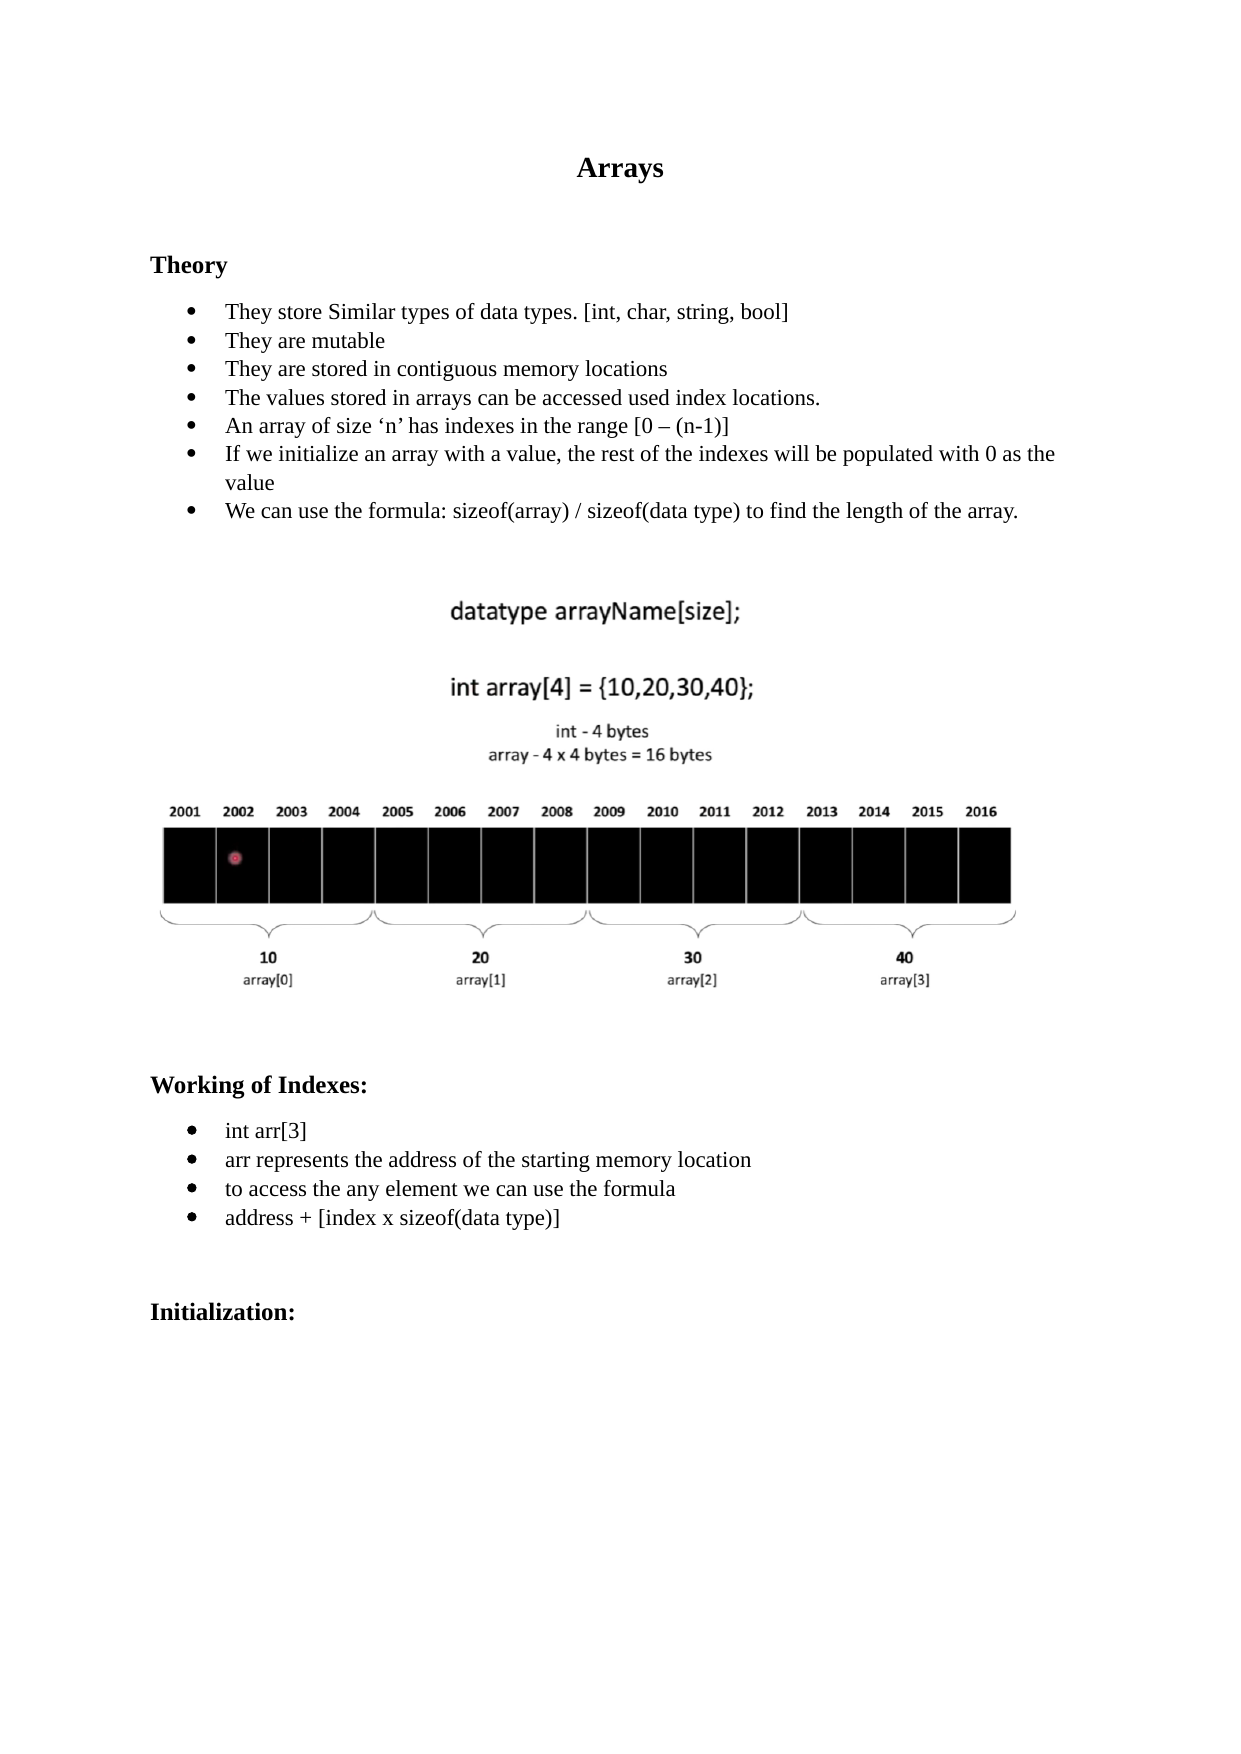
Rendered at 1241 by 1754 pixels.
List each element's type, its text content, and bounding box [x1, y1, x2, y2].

list to access the any element we can use the formula [187, 1175, 1090, 1202]
list If we initialize an array with a value, the rest of the indexes will be populated with 0 as the value [187, 440, 1090, 495]
text Working of Indexes: [150, 1070, 1090, 1099]
list They are mutable [187, 327, 1090, 353]
picture [150, 587, 1022, 1004]
list An array of size ‘n’ has indexes in the range [0 – (n-1)] [187, 412, 1090, 438]
list arr represents the address of the starting memory location [187, 1146, 1090, 1173]
list The values stored in arrays can be accessed used index locations. [187, 383, 1090, 410]
list int arr[3] [187, 1118, 1090, 1144]
text Theory [150, 251, 1090, 279]
text Arrays [150, 150, 1090, 183]
text Initialization: [150, 1297, 1090, 1326]
list We can use the formula: sizeof(array) / sizeof(data type) to find the length of the array. [187, 497, 1090, 524]
list They store Similar types of data types. [int, char, string, bool] [187, 298, 1090, 324]
list address + [index x sizeof(data type)] [187, 1204, 1090, 1231]
list They are stored in contiguous memory locations [187, 355, 1090, 381]
